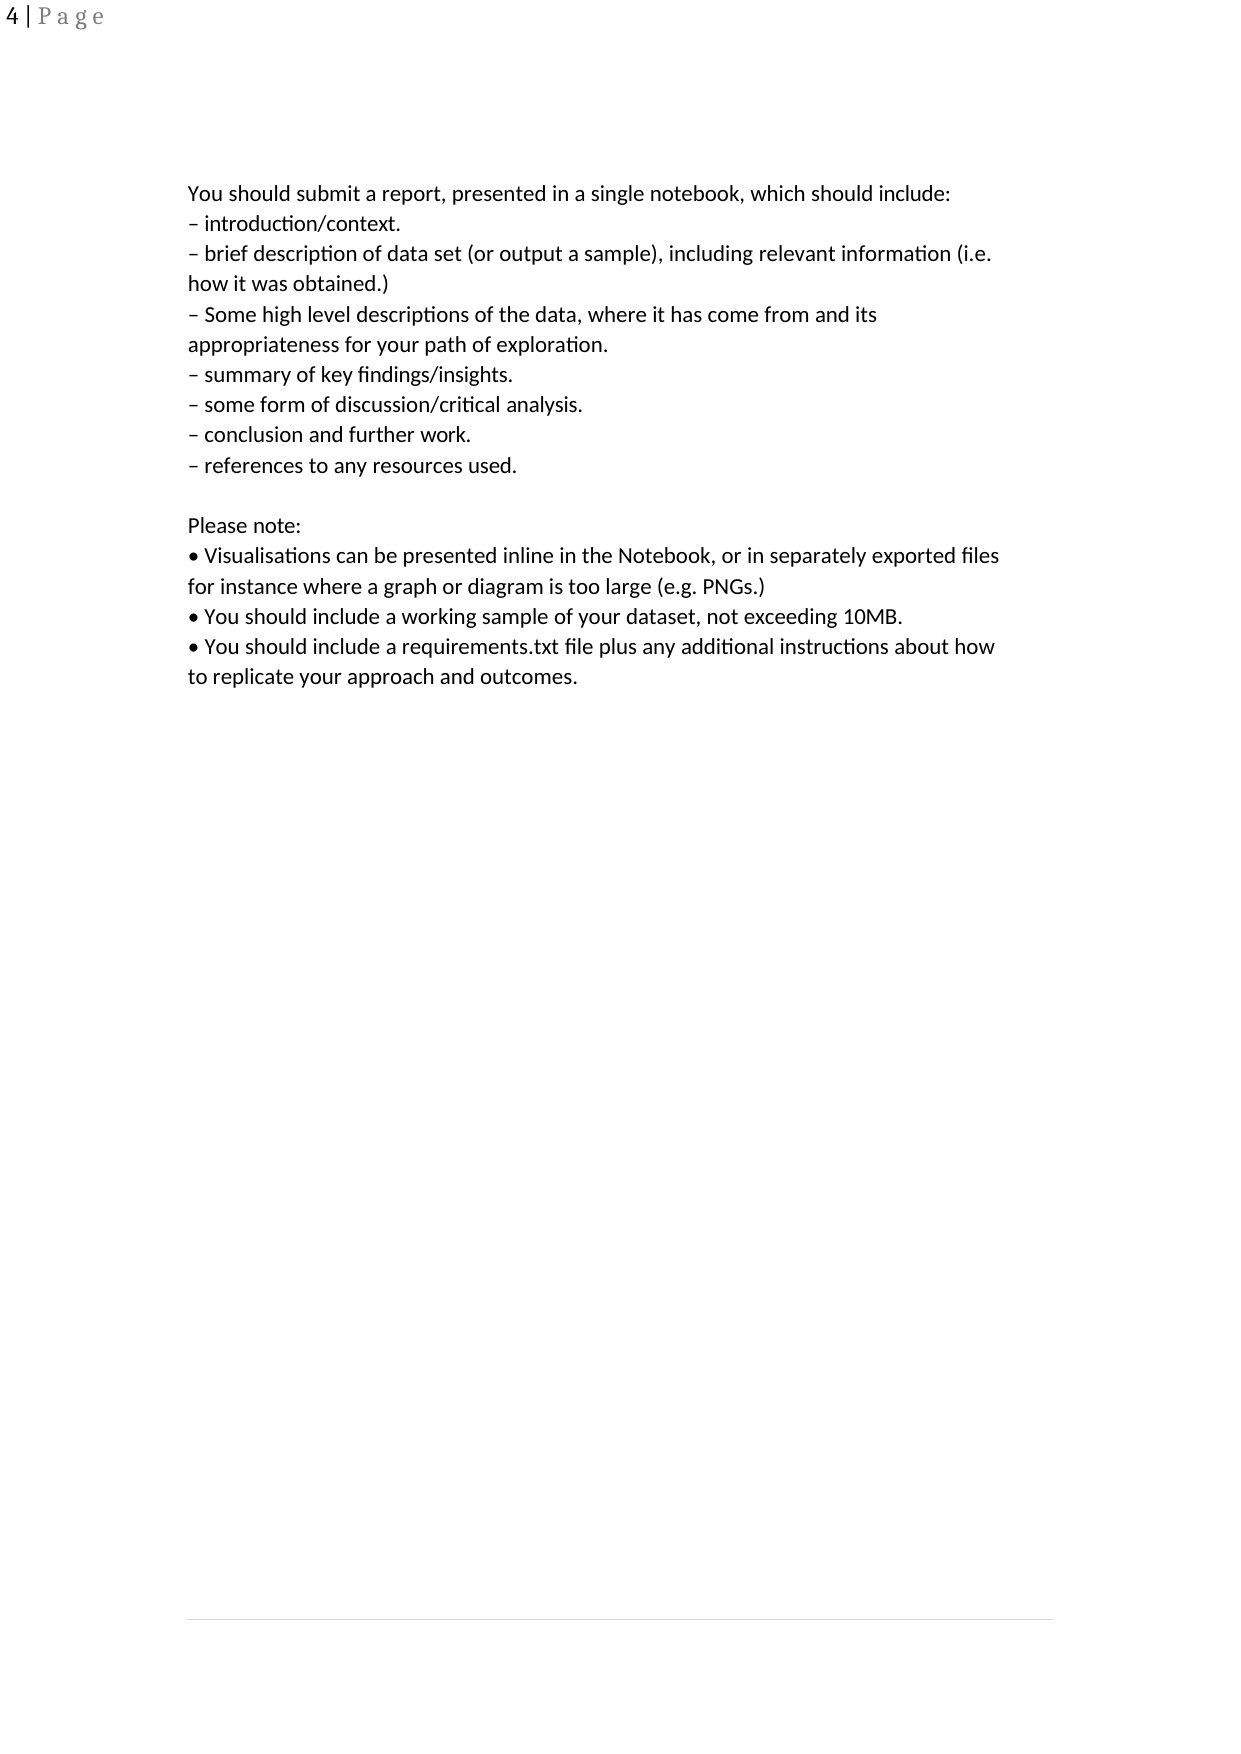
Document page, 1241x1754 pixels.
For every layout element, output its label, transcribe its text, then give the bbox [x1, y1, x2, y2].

list brief description of data set (or output a sample), including relevant information (i.e. how it was obtained.) [188, 239, 1036, 297]
list You should include a working sample of your dataset, not exceeding 10MB. [188, 602, 1221, 630]
list You should include a requirements.txt file plus any additional instructions about how to replicate your approach and outcomes. [188, 632, 1018, 691]
list summary of key findings/insights. [188, 360, 1221, 388]
list Some high level descriptions of the data, where it has come from and its appropriateness for your path of exploration. [188, 300, 1032, 358]
list introduction/context. [188, 209, 1221, 237]
text Please note: [188, 511, 1221, 539]
list Visualisations can be presented inline in the Notebook, or in separately exported files for instance where a graph or diagram is too large (e.g. PNGs.) [188, 542, 1030, 600]
list references to any resources used. [188, 451, 1221, 479]
list some form of discussion/critical analysis. [188, 390, 1221, 418]
text You should submit a report, presented in a single notebook, which should include: [188, 179, 1221, 207]
list conclusion and further work. [188, 421, 1221, 449]
